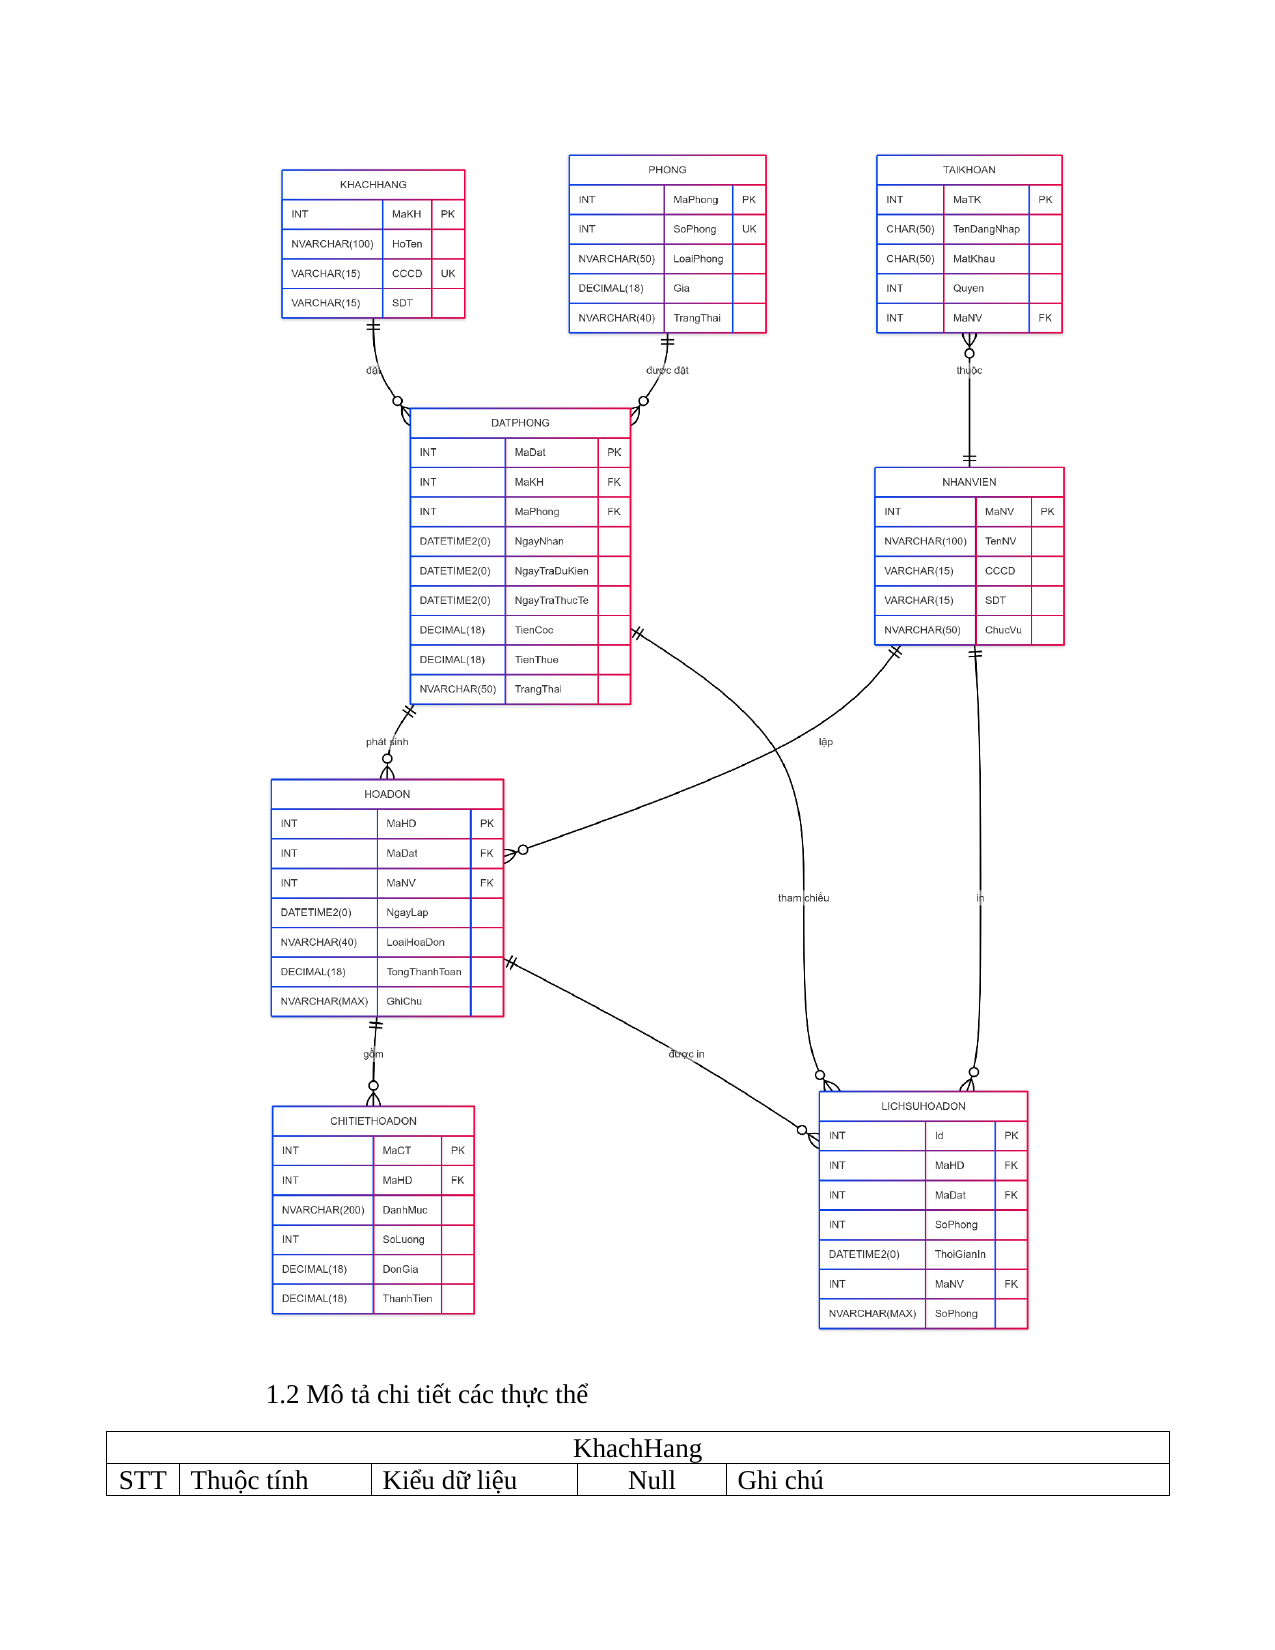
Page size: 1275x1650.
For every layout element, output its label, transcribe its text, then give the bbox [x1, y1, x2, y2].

table_cell Thuộc tính [180, 1464, 371, 1495]
picture [265, 150, 1072, 1338]
table_cell STT [107, 1464, 179, 1495]
list 1.2 Mô tả chi tiết các thực thể [266, 1378, 1125, 1410]
table_cell Null [578, 1464, 726, 1495]
table_cell Kiểu dữ liệu [372, 1464, 577, 1495]
table_header KhachHang [107, 1432, 1169, 1463]
table_cell Ghi chú [727, 1464, 1169, 1495]
